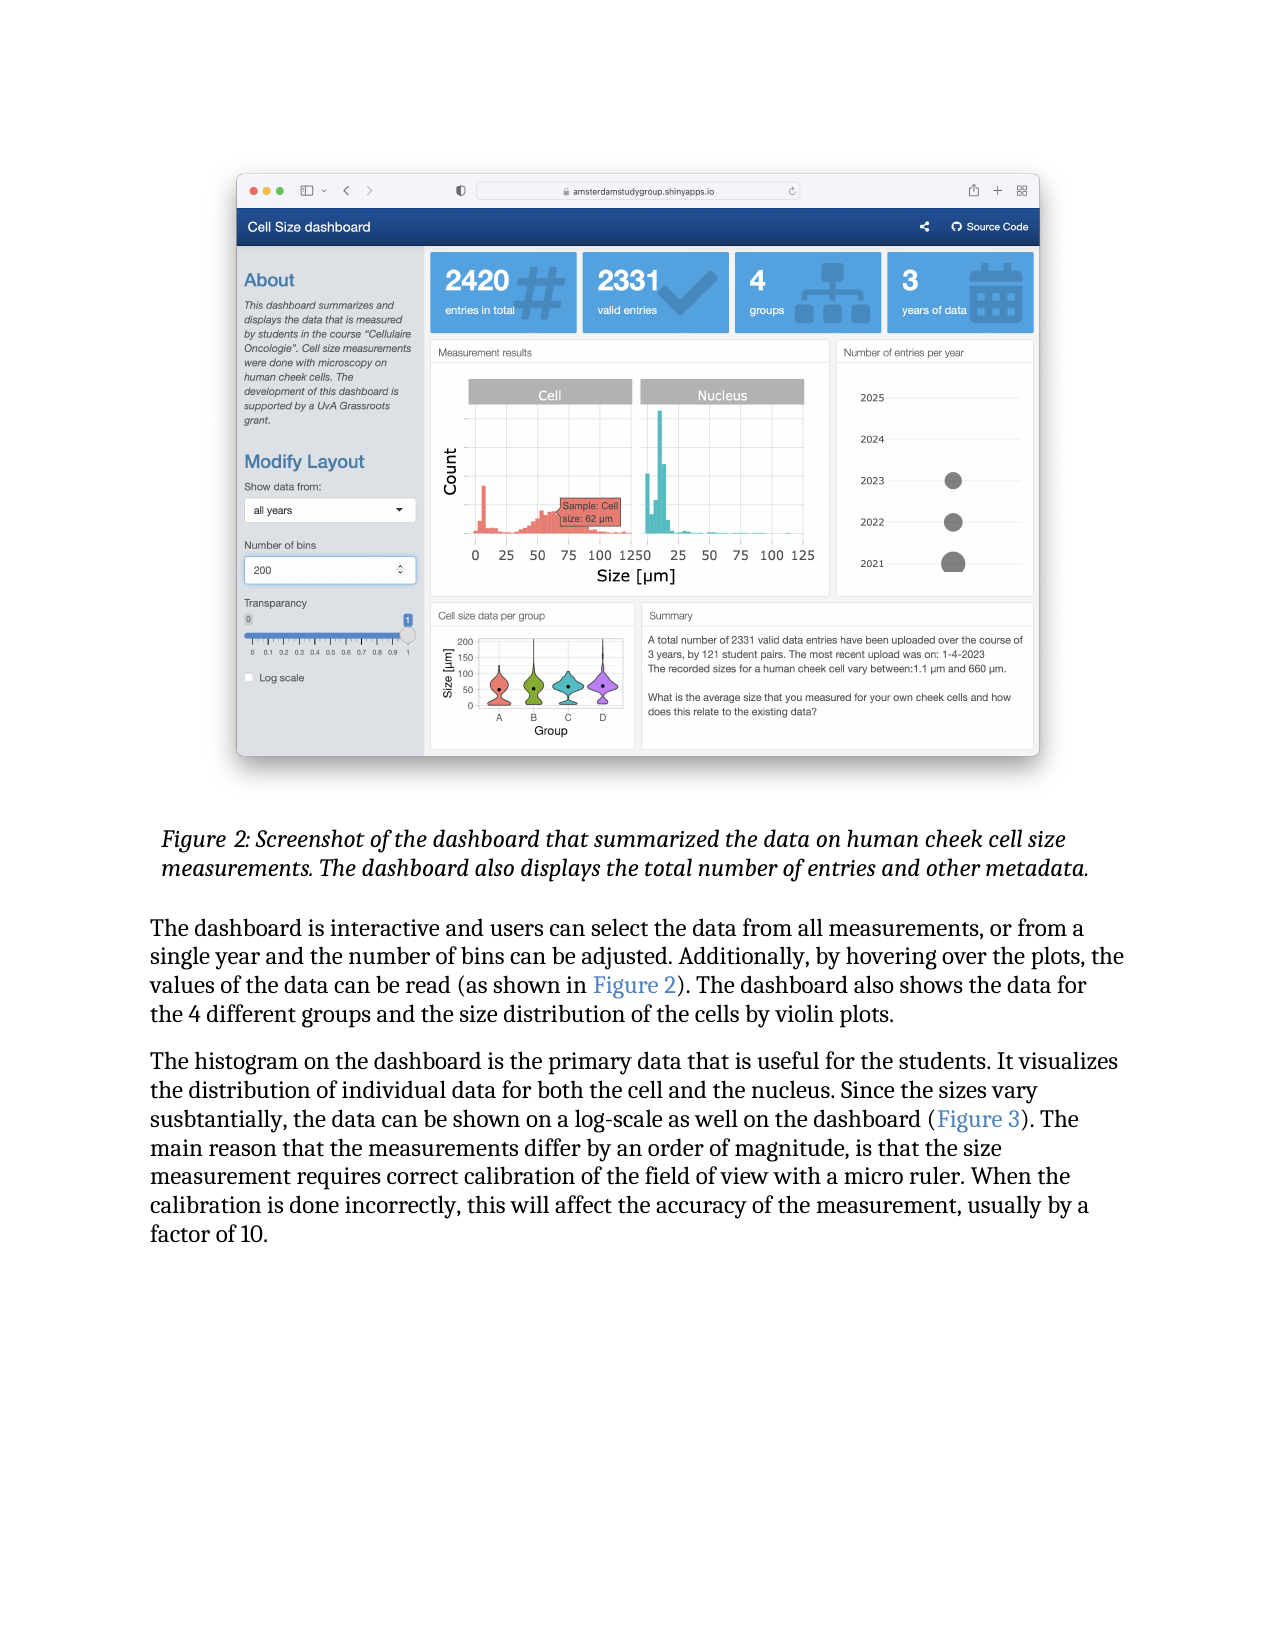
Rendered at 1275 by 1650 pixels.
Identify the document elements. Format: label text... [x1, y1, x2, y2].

picture [200, 150, 1075, 804]
table_header Figure 2: Screenshot of the dashboard that summarized the data on human cheek cell size measurements. The dashboard also displays the total number of entries and other metadata. [150, 150, 1125, 895]
text The histogram on the dashboard is the primary data that is useful for the students. It visualizes the distribution of individual data for both the cell and the nucleus. Since the sizes vary susbtantially, the data can be shown on a log-scale as well on the dashboard (Figure 3). The main reason that the measurements differ by an order of magnitude, is that the size measurement requires correct calibration of the field of view with a micro ruler. When the calibration is done incorrectly, this will affect the accuracy of the measurement, usually by a factor of 10. [150, 1047, 1125, 1248]
text The dashboard is interactive and users can select the data from all measurements, or from a single year and the number of bins can be adjusted. Additionally, by hovering over the plots, the values of the data can be read (as shown in Figure 2). The dashboard also shows the data for the 4 different groups and the size distribution of the cells by violin plots. [150, 913, 1125, 1028]
